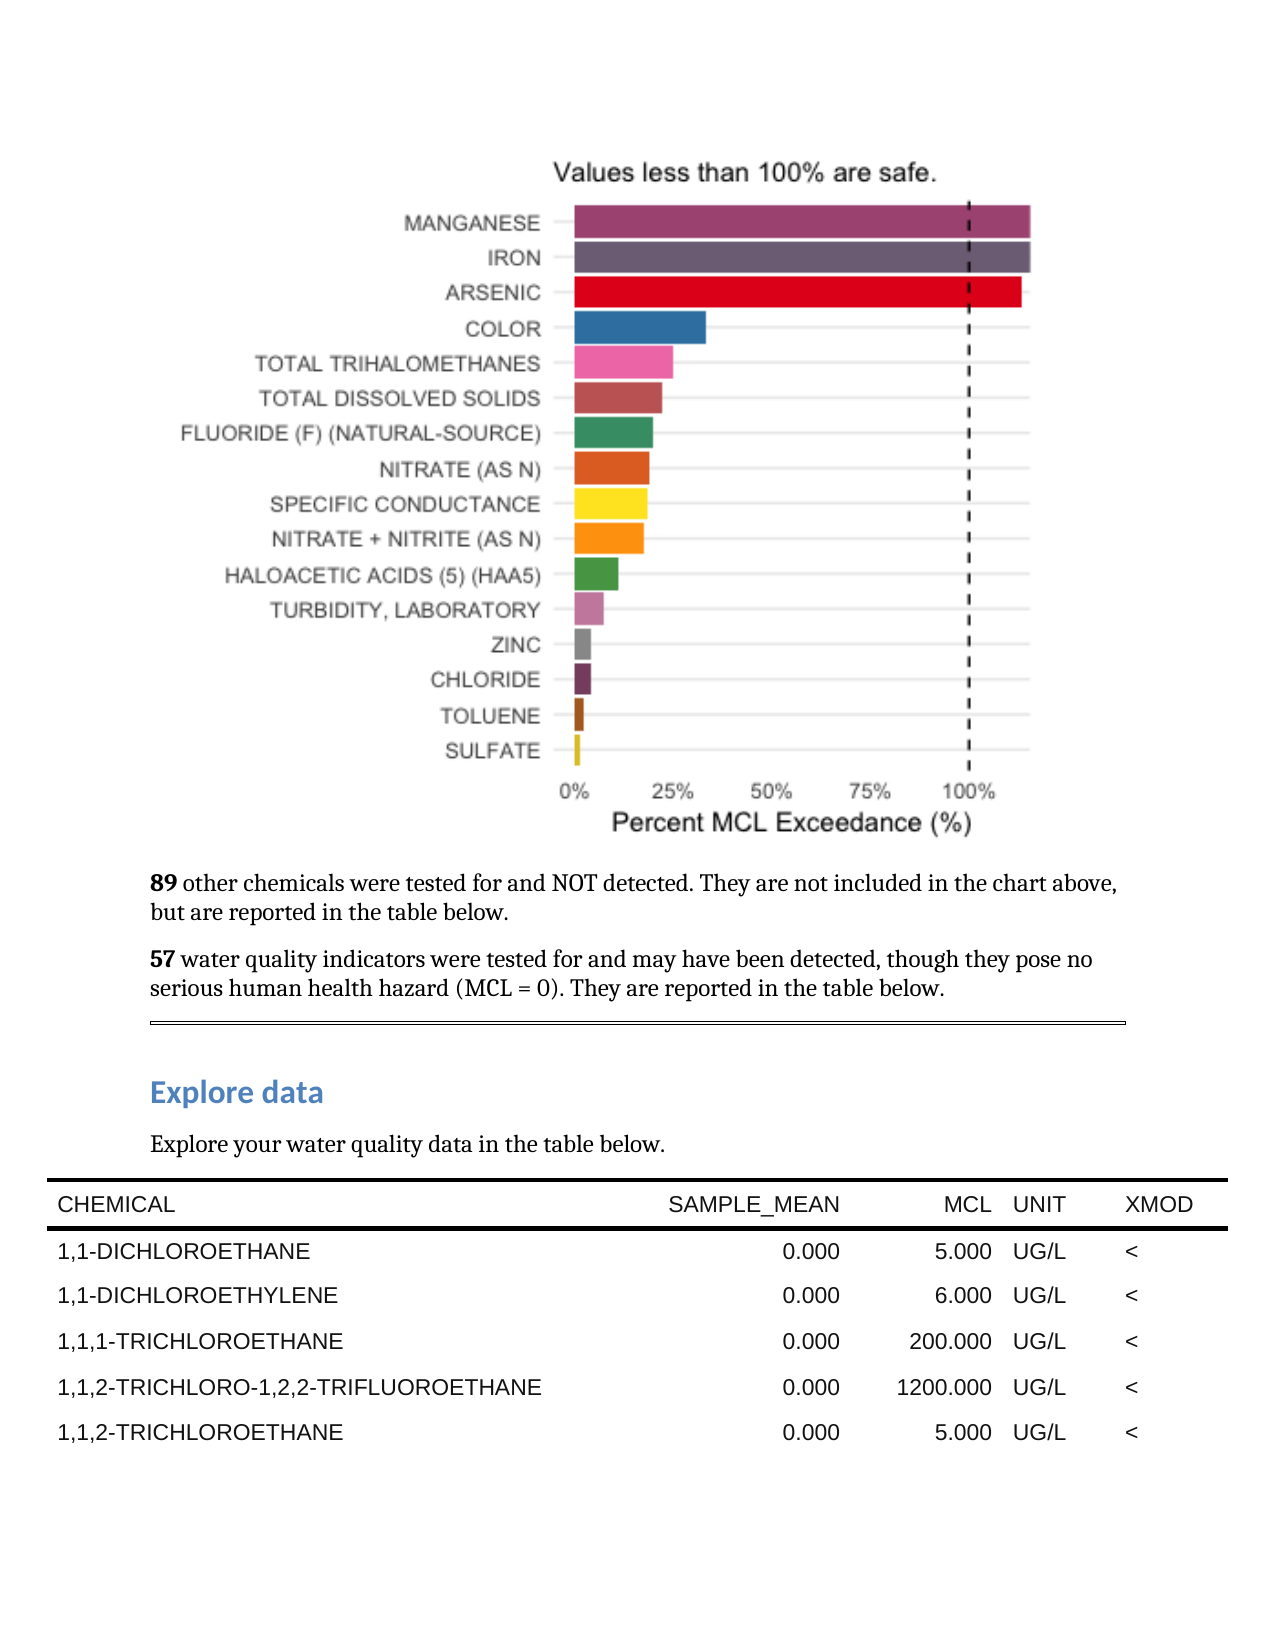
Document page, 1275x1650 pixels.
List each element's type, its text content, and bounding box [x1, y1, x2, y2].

text Explore your water quality data in the table below. [150, 1130, 1125, 1159]
table_cell 1,1-DICHLOROETHYLENE [47, 1272, 638, 1318]
table_cell < [1114, 1364, 1228, 1410]
table_cell < [1114, 1318, 1228, 1364]
table_cell 1,1,2-TRICHLORO-1,2,2-TRIFLUOROETHANE [47, 1364, 638, 1410]
table_header UNIT [1002, 1182, 1114, 1226]
table_cell 0.000 [638, 1318, 850, 1364]
table_cell UG/L [1002, 1231, 1114, 1272]
table_cell 1,1,1-TRICHLOROETHANE [47, 1318, 638, 1364]
table_header XMOD [1114, 1182, 1228, 1226]
table_cell < [1114, 1410, 1228, 1456]
table_header MCL [850, 1182, 1002, 1226]
table_cell UG/L [1002, 1318, 1114, 1364]
subtitle Explore data [150, 1071, 1125, 1112]
table_cell 1,1,2-TRICHLOROETHANE [47, 1410, 638, 1456]
table_header CHEMICAL [47, 1182, 638, 1226]
table_cell 1,1-DICHLOROETHANE [47, 1231, 638, 1272]
table_cell 0.000 [638, 1272, 850, 1318]
table_cell 5.000 [850, 1410, 1002, 1456]
table_cell 6.000 [850, 1272, 1002, 1318]
table_cell UG/L [1002, 1364, 1114, 1410]
table_cell 5.000 [850, 1231, 1002, 1272]
table_cell < [1114, 1272, 1228, 1318]
picture [168, 150, 1044, 850]
table_header SAMPLE_MEAN [638, 1182, 850, 1226]
table_cell UG/L [1002, 1272, 1114, 1318]
table_cell 0.000 [638, 1410, 850, 1456]
text 89 other chemicals were tested for and NOT detected. They are not included in the chart above, but are reported in the table below. [150, 869, 1125, 926]
table_cell < [1114, 1231, 1228, 1272]
table_cell UG/L [1002, 1410, 1114, 1456]
table_cell 200.000 [850, 1318, 1002, 1364]
table_cell 0.000 [638, 1231, 850, 1272]
text 57 water quality indicators were tested for and may have been detected, though they pose no serious human health hazard (MCL = 0). They are reported in the table below. [150, 945, 1125, 1002]
table_cell 0.000 [638, 1364, 850, 1410]
table_cell 1200.000 [850, 1364, 1002, 1410]
